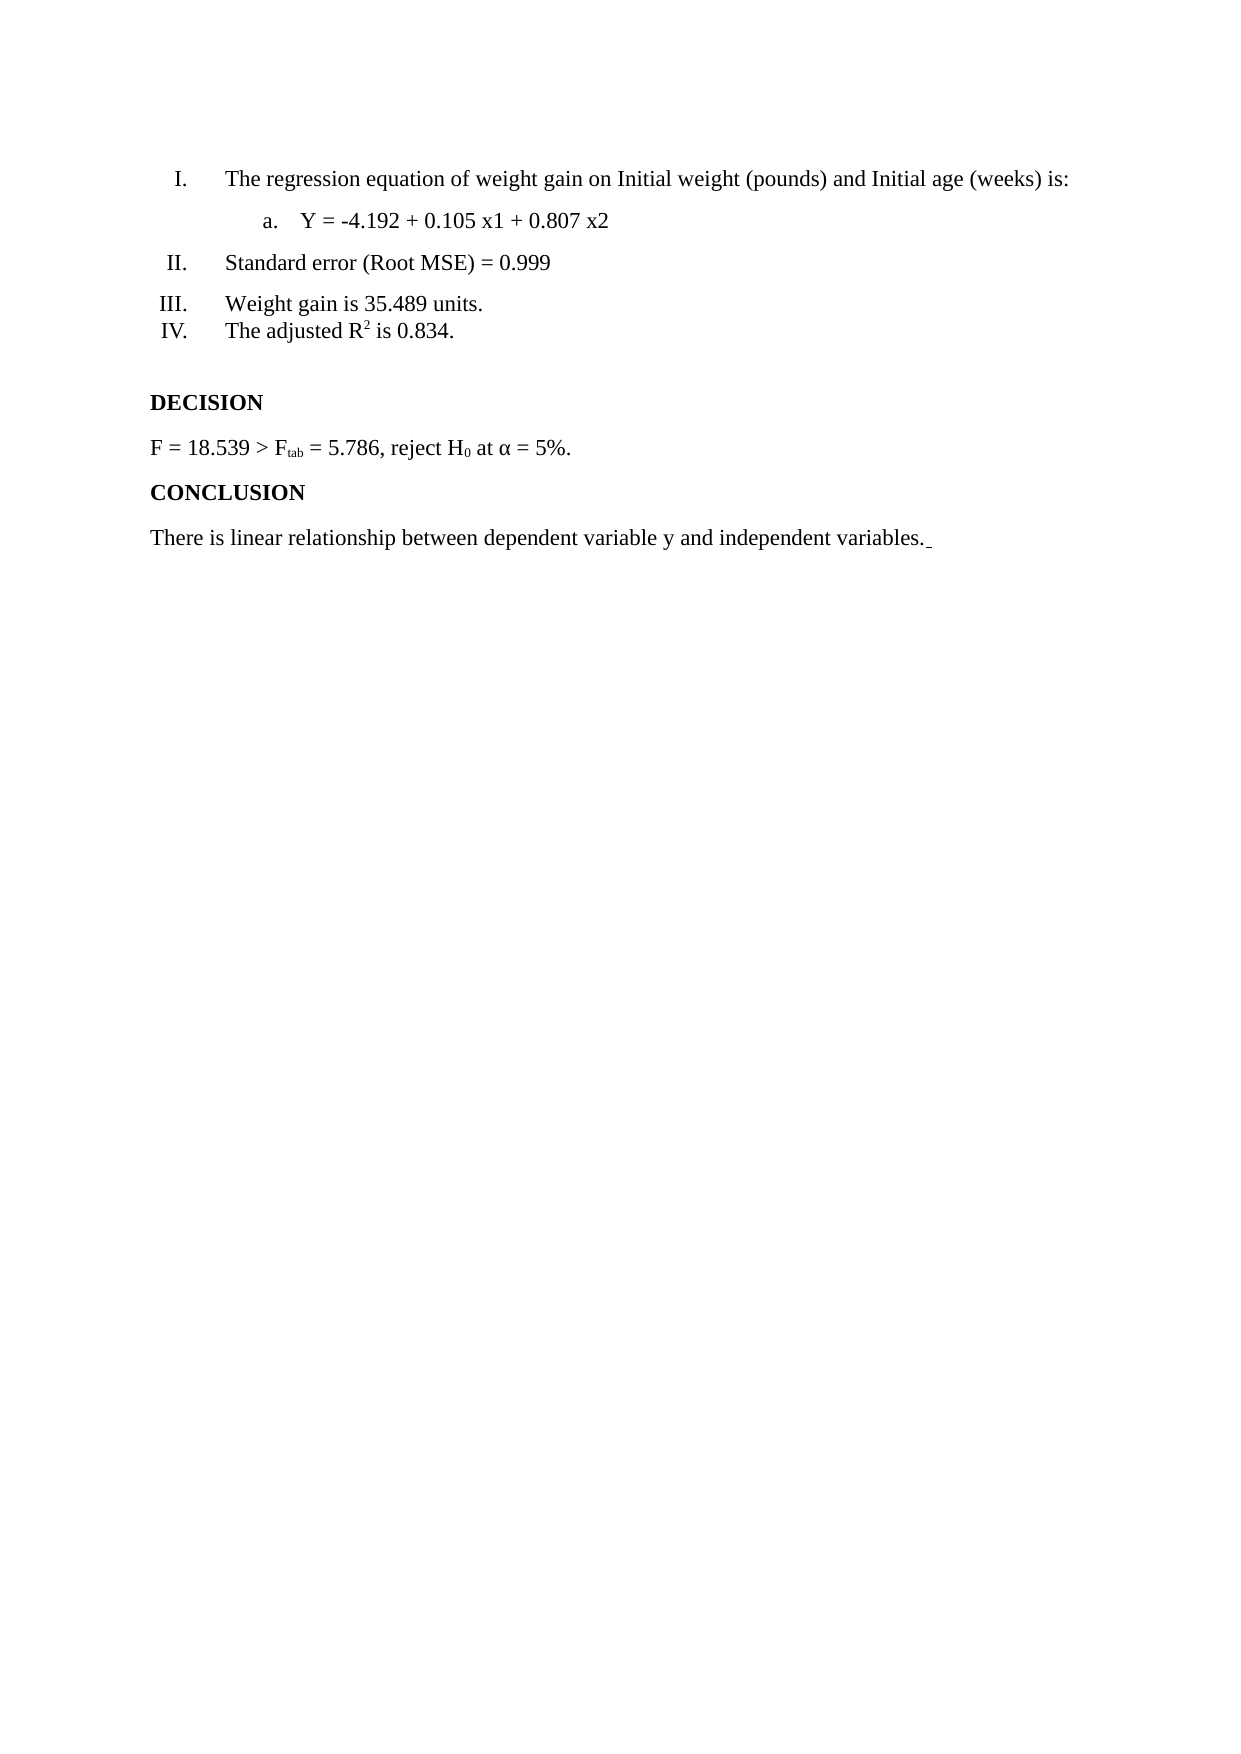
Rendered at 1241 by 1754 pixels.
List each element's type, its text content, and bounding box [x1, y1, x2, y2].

list Standard error (Root MSE) = 0.999 [187, 233, 1090, 275]
text CONCLUSION [150, 479, 1090, 505]
text F = 18.539 > Ftab = 5.786, reject H0 at α = 5%. [150, 434, 1090, 460]
list The adjusted R2 is 0.834. [187, 317, 1090, 343]
list The regression equation of weight gain on Initial weight (pounds) and Initial age (weeks) is: [187, 150, 1090, 192]
list Weight gain is 35.489 units. [187, 275, 1090, 317]
list Y = -4.192 + 0.105 x1 + 0.807 x2 [262, 192, 1090, 233]
text There is linear relationship between dependent variable y and independent variables. [150, 524, 1090, 550]
text DECISION [150, 388, 1090, 415]
